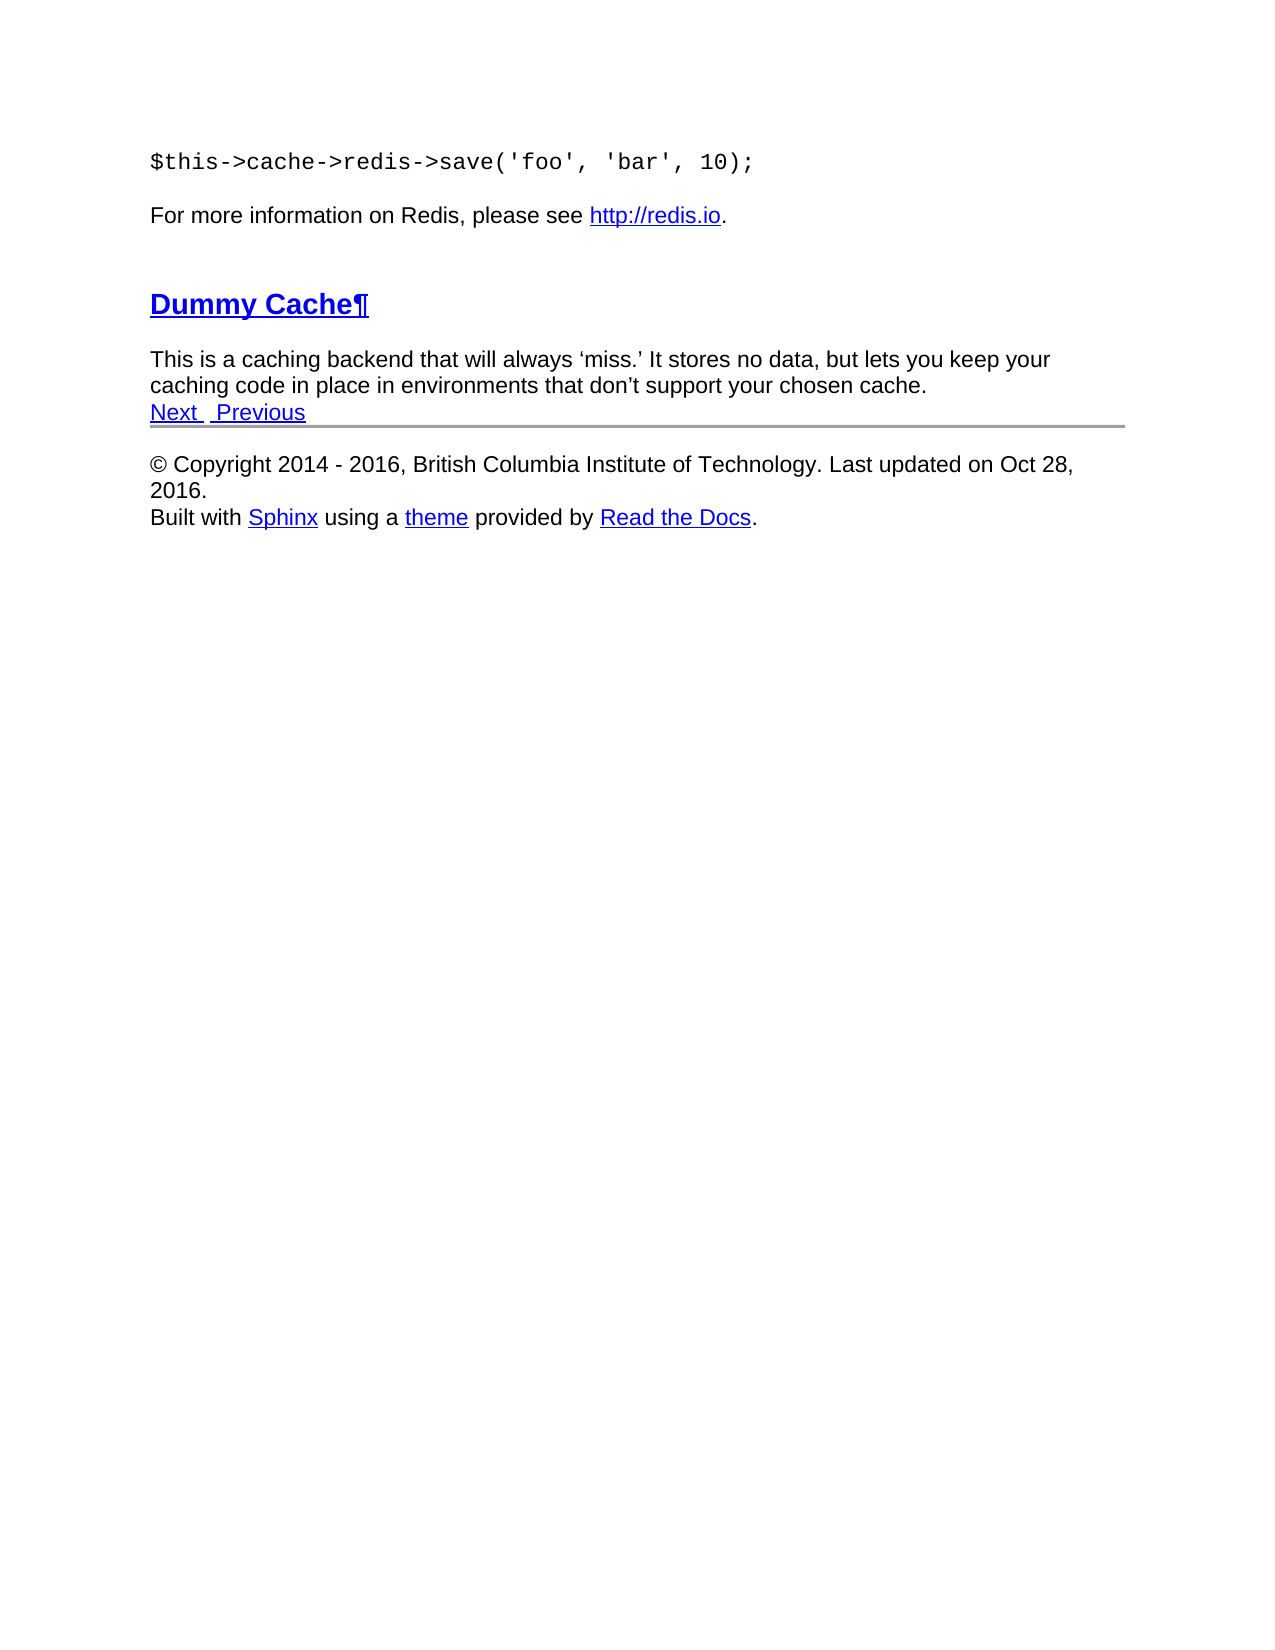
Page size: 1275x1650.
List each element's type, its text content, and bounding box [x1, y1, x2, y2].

text © Copyright 2014 - 2016, British Columbia Institute of Technology. Last updated on Oct 28, 2016. [150, 428, 1125, 504]
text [150, 150, 1125, 202]
text Next Previous [150, 398, 1125, 424]
text For more information on Redis, please see http://redis.io. [150, 202, 1125, 229]
text Dummy Cache¶ [150, 287, 1125, 321]
text This is a caching backend that will always ‘miss.’ It stores no data, but lets you keep your caching code in place in environments that don’t support your chosen cache. [150, 346, 1125, 398]
text Built with Sphinx using a theme provided by Read the Docs. [150, 504, 1125, 530]
